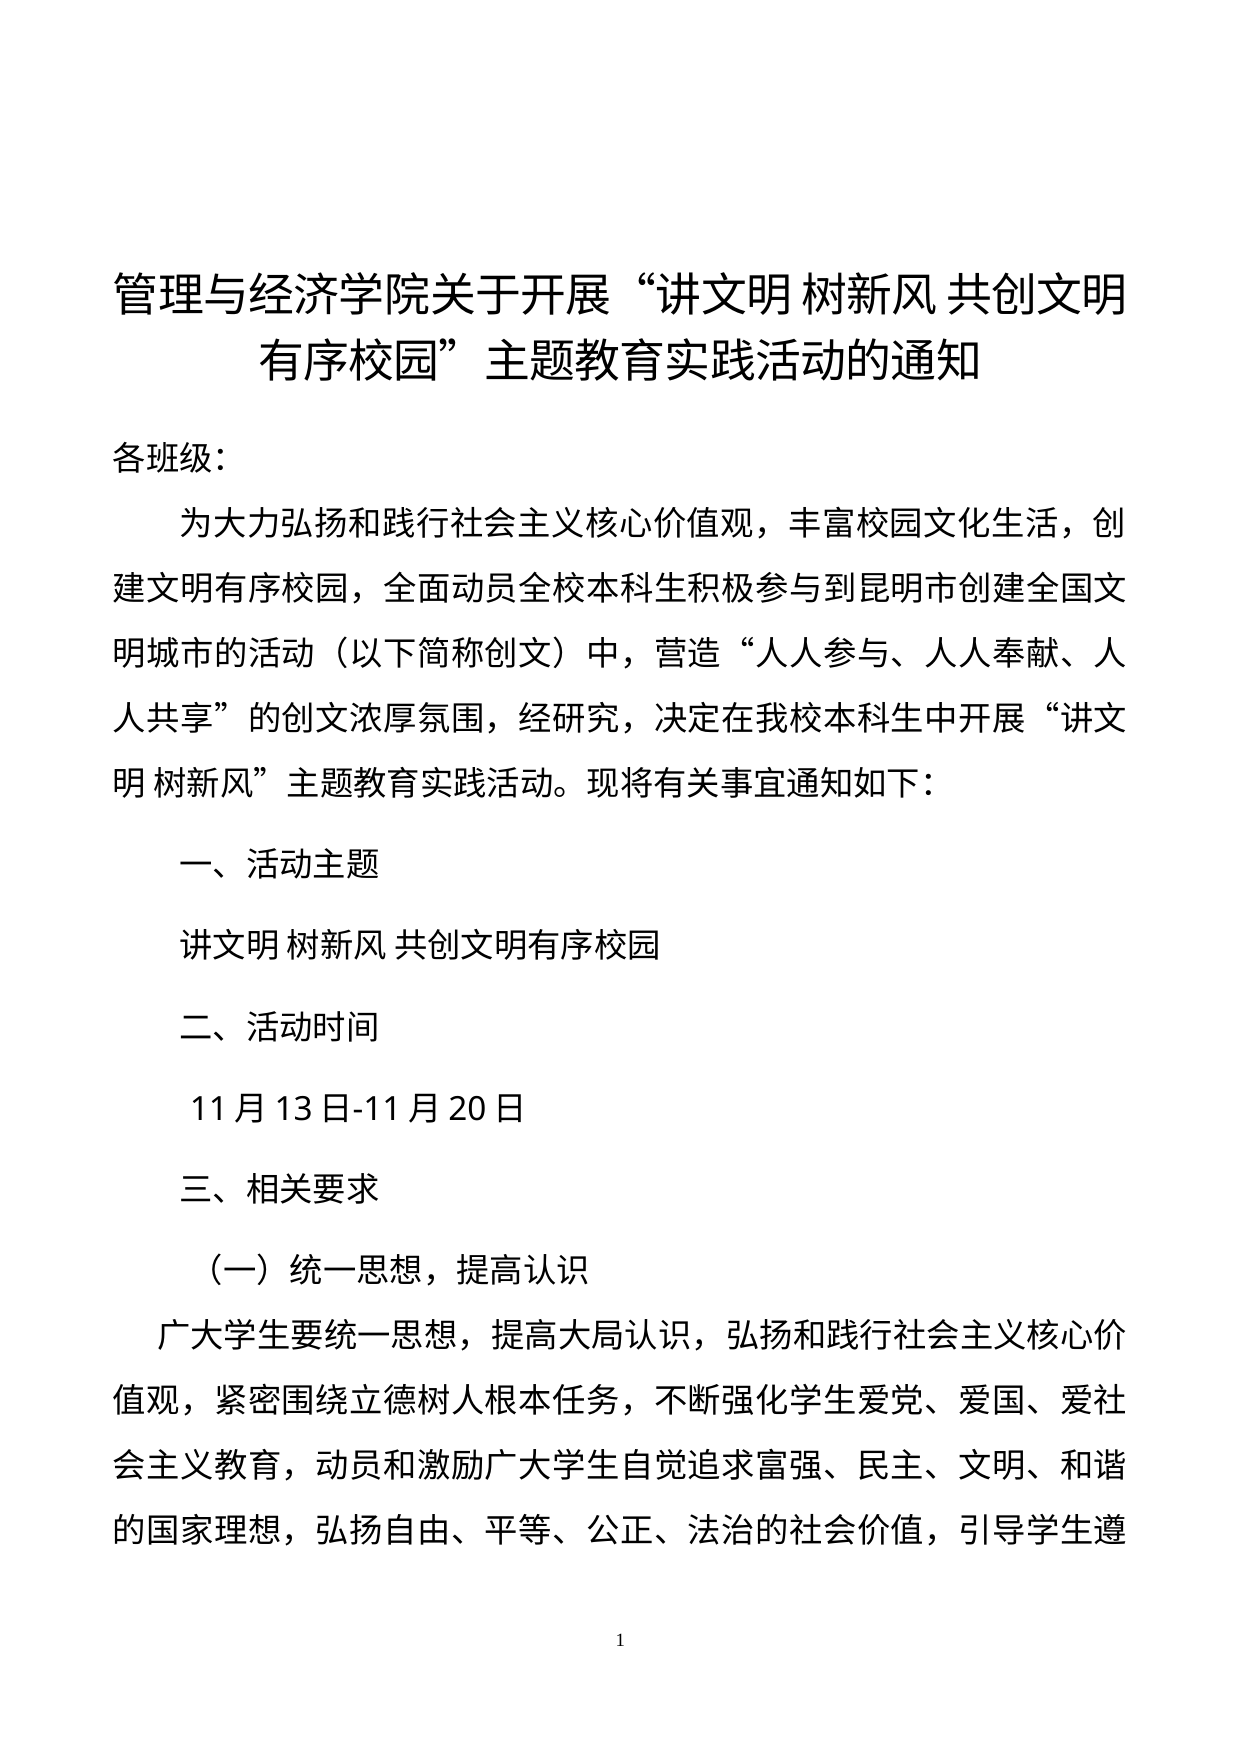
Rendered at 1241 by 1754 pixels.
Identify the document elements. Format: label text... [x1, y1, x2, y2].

text 二、活动时间 [112, 992, 1128, 1057]
text （一）统一思想，提高认识 [156, 1236, 1128, 1301]
text 11月13日-11月20日 [156, 1073, 1128, 1138]
text 三、相关要求 [112, 1154, 1128, 1219]
text 各班级： [112, 423, 1128, 488]
text 讲文明 树新风 共创文明有序校园 [112, 911, 1128, 976]
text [112, 1301, 1128, 1561]
text 管理与经济学院关于开展“讲文明 树新风 共创文明有序校园”主题教育实践活动的通知 [112, 258, 1128, 391]
text 为大力弘扬和践行社会主义核心价值观，丰富校园文化生活，创建文明有序校园，全面动员全校本科生积极参与到昆明市创建全国文明城市的活动（以下简称创文）中，营造“人人参与、人人奉献、人人共享”的创文浓厚氛围，经研究，决定在我校本科生中开展“讲文明 树新风”主题教育实践活动。现将有关事宜通知如下： [112, 488, 1128, 813]
text 一、活动主题 [112, 829, 1128, 894]
